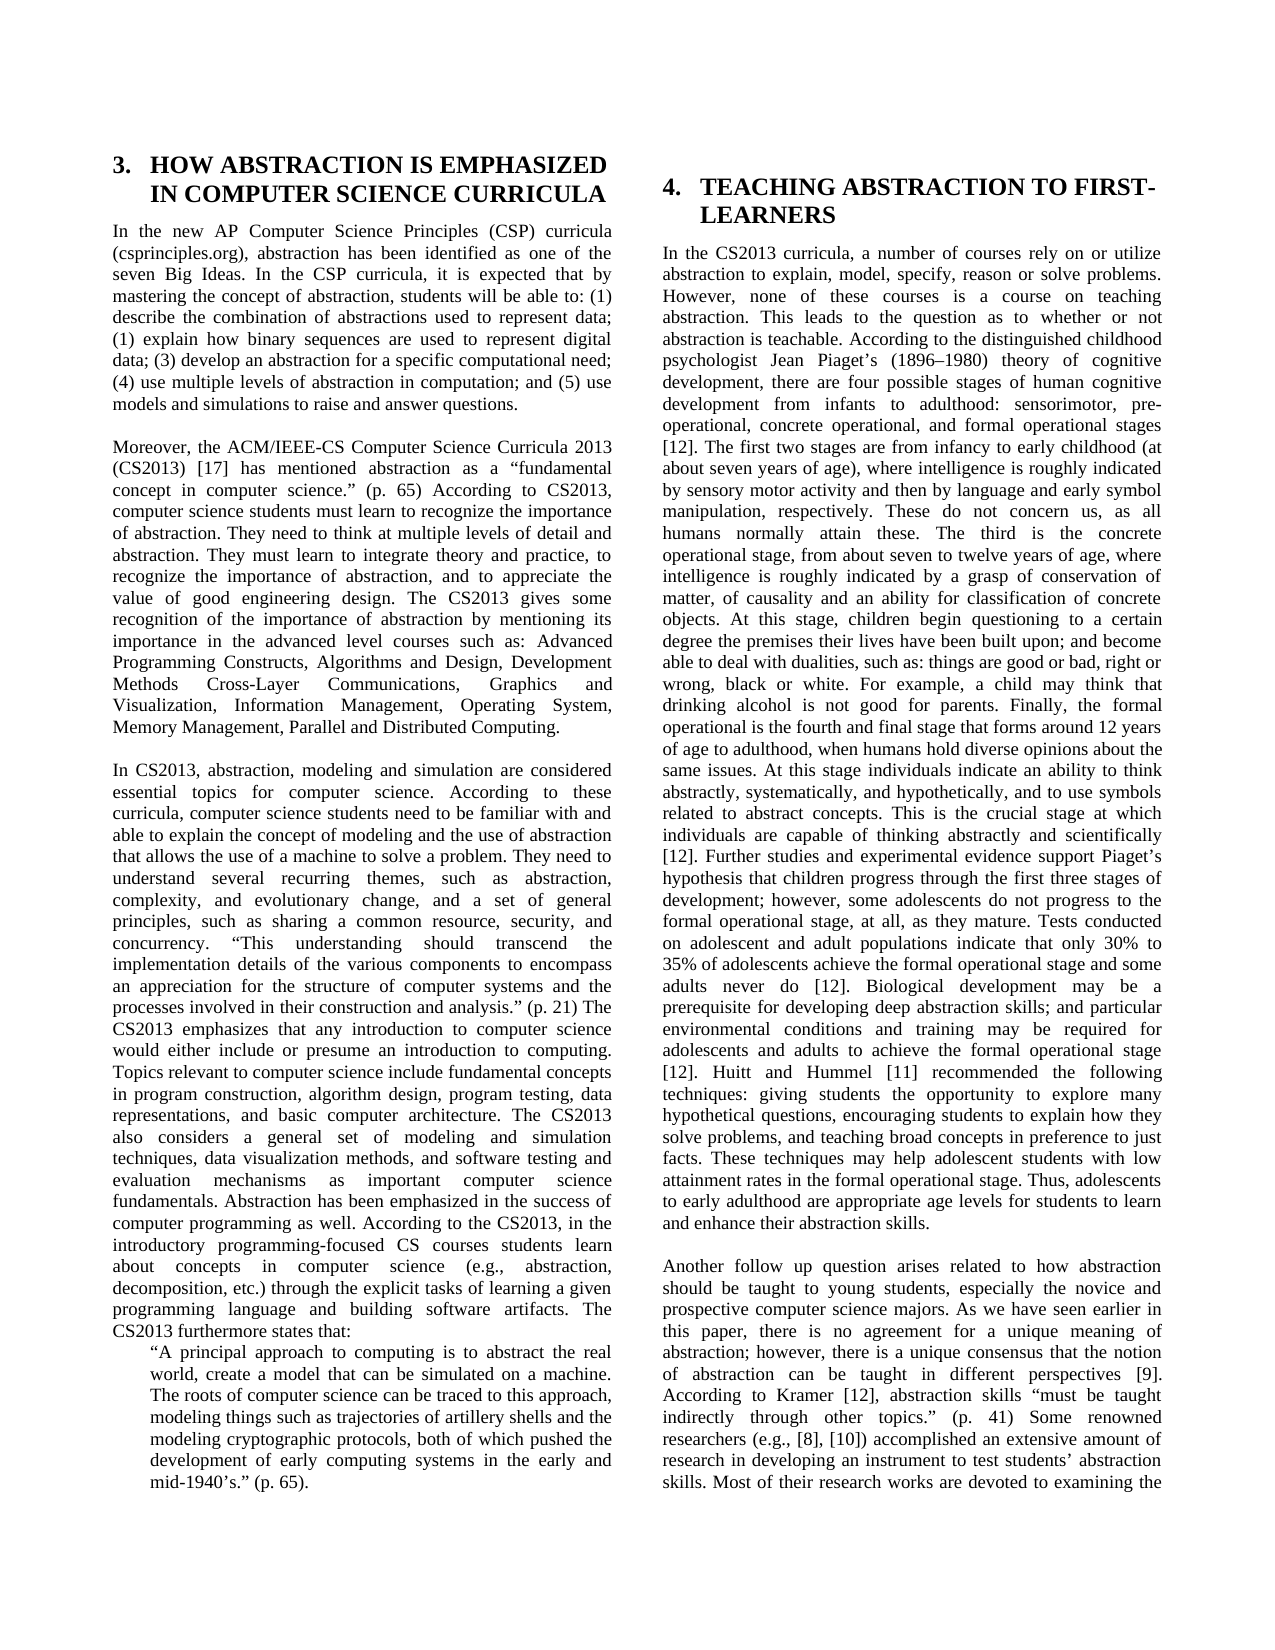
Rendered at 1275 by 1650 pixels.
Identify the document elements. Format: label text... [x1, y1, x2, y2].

list HOW ABSTRACTION IS EMPHASIZED IN COMPUTER SCIENCE CURRICULA [112, 150, 613, 207]
text In the CS2013 curricula, a number of courses rely on or utilize abstraction to explain, model, specify, reason or solve problems. However, none of these courses is a course on teaching abstraction. This leads to the question as to whether or not abstraction is teachable. According to the distinguished childhood psychologist Jean Piaget’s (1896–1980) theory of cognitive development, there are four possible stages of human cognitive development from infants to adulthood: sensorimotor, pre-operational, concrete operational, and formal operational stages [12]. The first two stages are from infancy to early childhood (at about seven years of age), where intelligence is roughly indicated by sensory motor activity and then by language and early symbol manipulation, respectively. These do not concern us, as all humans normally attain these. The third is the concrete operational stage, from about seven to twelve years of age, where intelligence is roughly indicated by a grasp of conservation of matter, of causality and an ability for classification of concrete objects. At this stage, children begin questioning to a certain degree the premises their lives have been built upon; and become able to deal with dualities, such as: things are good or bad, right or wrong, black or white. For example, a child may think that drinking alcohol is not good for parents. Finally, the formal operational is the fourth and final stage that forms around 12 years of age to adulthood, when humans hold diverse opinions about the same issues. At this stage individuals indicate an ability to think abstractly, systematically, and hypothetically, and to use symbols related to abstract concepts. This is the crucial stage at which individuals are capable of thinking abstractly and scientifically [12]. Further studies and experimental evidence support Piaget’s hypothesis that children progress through the first three stages of development; however, some adolescents do not progress to the formal operational stage, at all, as they mature. Tests conducted on adolescent and adult populations indicate that only 30% to 35% of adolescents achieve the formal operational stage and some adults never do [12]. Biological development may be a prerequisite for developing deep abstraction skills; and particular environmental conditions and training may be required for adolescents and adults to achieve the formal operational stage [12]. Huitt and Hummel [11] recommended the following techniques: giving students the opportunity to explore many hypothetical questions, encouraging students to explain how they solve problems, and teaching broad concepts in preference to just facts. These techniques may help adolescent students with low attainment rates in the formal operational stage. Thus, adolescents to early adulthood are appropriate age levels for students to learn and enhance their abstraction skills. [662, 242, 1162, 630]
text In the new AP Computer Science Principles (CSP) curricula (csprinciples.org), abstraction has been identified as one of the seven Big Ideas. In the CSP curricula, it is expected that by mastering the concept of abstraction, students will be able to: (1) describe the combination of abstractions used to represent data; (1) explain how binary sequences are used to represent digital data; (3) develop an abstraction for a specific computational need; (4) use multiple levels of abstraction in computation; and (5) use models and simulations to raise and answer questions. [112, 220, 613, 414]
text In CS2013, abstraction, modeling and simulation are considered essential topics for computer science. According to these curricula, computer science students need to be familiar with and able to explain the concept of modeling and the use of abstraction that allows the use of a machine to solve a problem. They need to understand several recurring themes, such as abstraction, complexity, and evolutionary change, and a set of general principles, such as sharing a common resource, security, and concurrency. “This understanding should transcend the implementation details of the various components to encompass an appreciation for the structure of computer systems and the processes involved in their construction and analysis.” (p. 21) The CS2013 emphasizes that any introduction to computer science would either include or presume an introduction to computing. Topics relevant to computer science include fundamental concepts in program construction, algorithm design, program testing, data representations, and basic computer architecture. The CS2013 also considers a general set of modeling and simulation techniques, data visualization methods, and software testing and evaluation mechanisms as important computer science fundamentals. Abstraction has been emphasized in the success of computer programming as well. According to the CS2013, in the introductory programming-focused CS courses students learn about concepts in computer science (e.g., abstraction, decomposition, etc.) through the explicit tasks of learning a given programming language and building software artifacts. The CS2013 furthermore states that: [112, 759, 613, 1341]
text In the CS2013 curricula, a number of courses rely on or utilize abstraction to explain, model, specify, reason or solve problems. However, none of these courses is a course on teaching abstraction. This leads to the question as to whether or not abstraction is teachable. According to the distinguished childhood psychologist Jean Piaget’s (1896–1980) theory of cognitive development, there are four possible stages of human cognitive development from infants to adulthood: sensorimotor, pre-operational, concrete operational, and formal operational stages [12]. The first two stages are from infancy to early childhood (at about seven years of age), where intelligence is roughly indicated by sensory motor activity and then by language and early symbol manipulation, respectively. These do not concern us, as all humans normally attain these. The third is the concrete operational stage, from about seven to twelve years of age, where intelligence is roughly indicated by a grasp of conservation of matter, of causality and an ability for classification of concrete objects. At this stage, children begin questioning to a certain degree the premises their lives have been built upon; and become able to deal with dualities, such as: things are good or bad, right or wrong, black or white. For example, a child may think that drinking alcohol is not good for parents. Finally, the formal operational is the fourth and final stage that forms around 12 years of age to adulthood, when humans hold diverse opinions about the same issues. At this stage individuals indicate an ability to think abstractly, systematically, and hypothetically, and to use symbols related to abstract concepts. This is the crucial stage at which individuals are capable of thinking abstractly and scientifically [12]. Further studies and experimental evidence support Piaget’s hypothesis that children progress through the first three stages of development; however, some adolescents do not progress to the formal operational stage, at all, as they mature. Tests conducted on adolescent and adult populations indicate that only 30% to 35% of adolescents achieve the formal operational stage and some adults never do [12]. Biological development may be a prerequisite for developing deep abstraction skills; and particular environmental conditions and training may be required for adolescents and adults to achieve the formal operational stage [12]. Huitt and Hummel [11] recommended the following techniques: giving students the opportunity to explore many hypothetical questions, encouraging students to explain how they solve problems, and teaching broad concepts in preference to just facts. These techniques may help adolescent students with low attainment rates in the formal operational stage. Thus, adolescents to early adulthood are appropriate age levels for students to learn and enhance their abstraction skills. [662, 694, 1162, 1233]
text Moreover, the ACM/IEEE-CS Computer Science Curricula 2013 (CS2013) [17] has mentioned abstraction as a “fundamental concept in computer science.” (p. 65) According to CS2013, computer science students must learn to recognize the importance of abstraction. They need to think at multiple levels of detail and abstraction. They must learn to integrate theory and practice, to recognize the importance of abstraction, and to appreciate the value of good engineering design. The CS2013 gives some recognition of the importance of abstraction by mentioning its importance in the advanced level courses such as: Advanced Programming Constructs, Algorithms and Design, Development Methods Cross-Layer Communications, Graphics and Visualization, Information Management, Operating System, Memory Management, Parallel and Distributed Computing. [112, 436, 613, 737]
list TEACHING ABSTRACTION TO FIRST-LEARNERS [662, 172, 1162, 229]
text “A principal approach to computing is to abstract the real world, create a model that can be simulated on a machine. The roots of computer science can be traced to this approach, modeling things such as trajectories of artillery shells and the modeling cryptographic protocols, both of which pushed the development of early computing systems in the early and mid-1940’s.” (p. 65). [150, 1341, 613, 1492]
